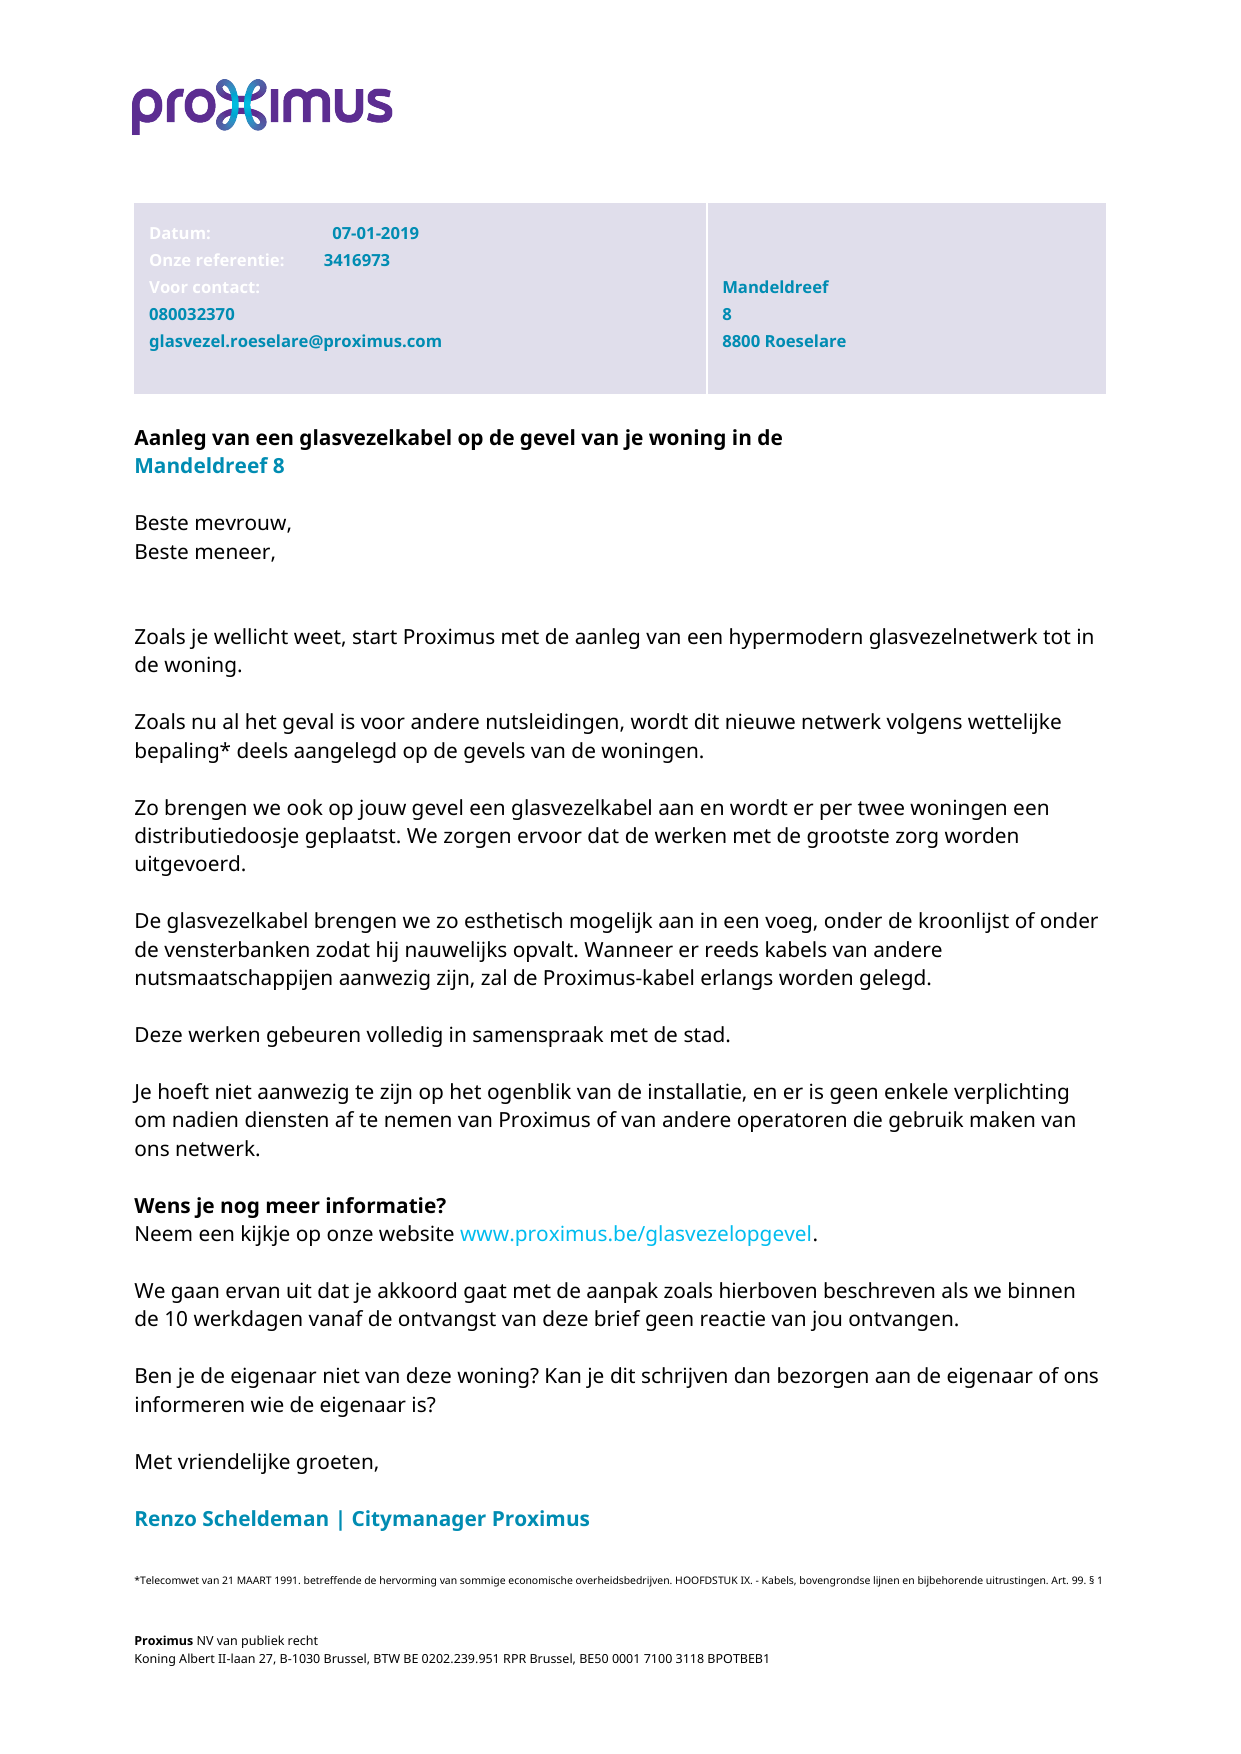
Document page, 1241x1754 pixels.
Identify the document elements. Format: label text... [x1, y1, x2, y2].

text Beste mevrouw, [134, 508, 1106, 537]
text *Telecomwet van 21 MAART 1991. betreffende de hervorming van sommige economische overheidsbedrijven. HOOFDSTUK IX. - Kabels, bovengrondse lijnen en bijbehorende uitrustingen. Art. 99. § 1 [134, 1561, 1106, 1588]
text Deze werken gebeuren volledig in samenspraak met de stad. [134, 1020, 1106, 1049]
picture [0, 0, 1241, 149]
table_header Datum: 07-01-2019 Onze referentie: 3416973 Voor contact: 080032370 glasvezel.roeselare@proximus.com [134, 203, 706, 394]
text Neem een kijkje op onze website www.proximus.be/glasvezelopgevel. [134, 1219, 1106, 1248]
text Wens je nog meer informatie? [134, 1191, 1106, 1219]
text Je hoeft niet aanwezig te zijn op het ogenblik van de installatie, en er is geen enkele verplichting om nadien diensten af te nemen van Proximus of van andere operatoren die gebruik maken van ons netwerk. [134, 1077, 1106, 1162]
text Zo brengen we ook op jouw gevel een glasvezelkabel aan en wordt er per twee woningen een distributiedoosje geplaatst. We zorgen ervoor dat de werken met de grootste zorg worden uitgevoerd. [134, 793, 1106, 878]
text We gaan ervan uit dat je akkoord gaat met de aanpak zoals hierboven beschreven als we binnen de 10 werkdagen vanaf de ontvangst van deze brief geen reactie van jou ontvangen. [134, 1276, 1106, 1333]
text Mandeldreef 8 [134, 451, 1106, 480]
text De glasvezelkabel brengen we zo esthetisch mogelijk aan in een voeg, onder de kroonlijst of onder de vensterbanken zodat hij nauwelijks opvalt. Wanneer er reeds kabels van andere nutsmaatschappijen aanwezig zijn, zal de Proximus-kabel erlangs worden gelegd. [134, 906, 1106, 992]
text Zoals je wellicht weet, start Proximus met de aanleg van een hypermodern glasvezelnetwerk tot in de woning. [134, 622, 1106, 679]
text Beste meneer, [134, 537, 1106, 565]
text Ben je de eigenaar niet van deze woning? Kan je dit schrijven dan bezorgen aan de eigenaar of ons informeren wie de eigenaar is? [134, 1361, 1106, 1418]
text Met vriendelijke groeten, [134, 1447, 1106, 1475]
table_header Mandeldreef 8 8800 Roeselare [708, 203, 1106, 394]
text Renzo Scheldeman | Citymanager Proximus [134, 1504, 1106, 1532]
text Zoals nu al het geval is voor andere nutsleidingen, wordt dit nieuwe netwerk volgens wettelijke bepaling* deels aangelegd op de gevels van de woningen. [134, 707, 1106, 764]
text Aanleg van een glasvezelkabel op de gevel van je woning in de [134, 423, 1106, 451]
